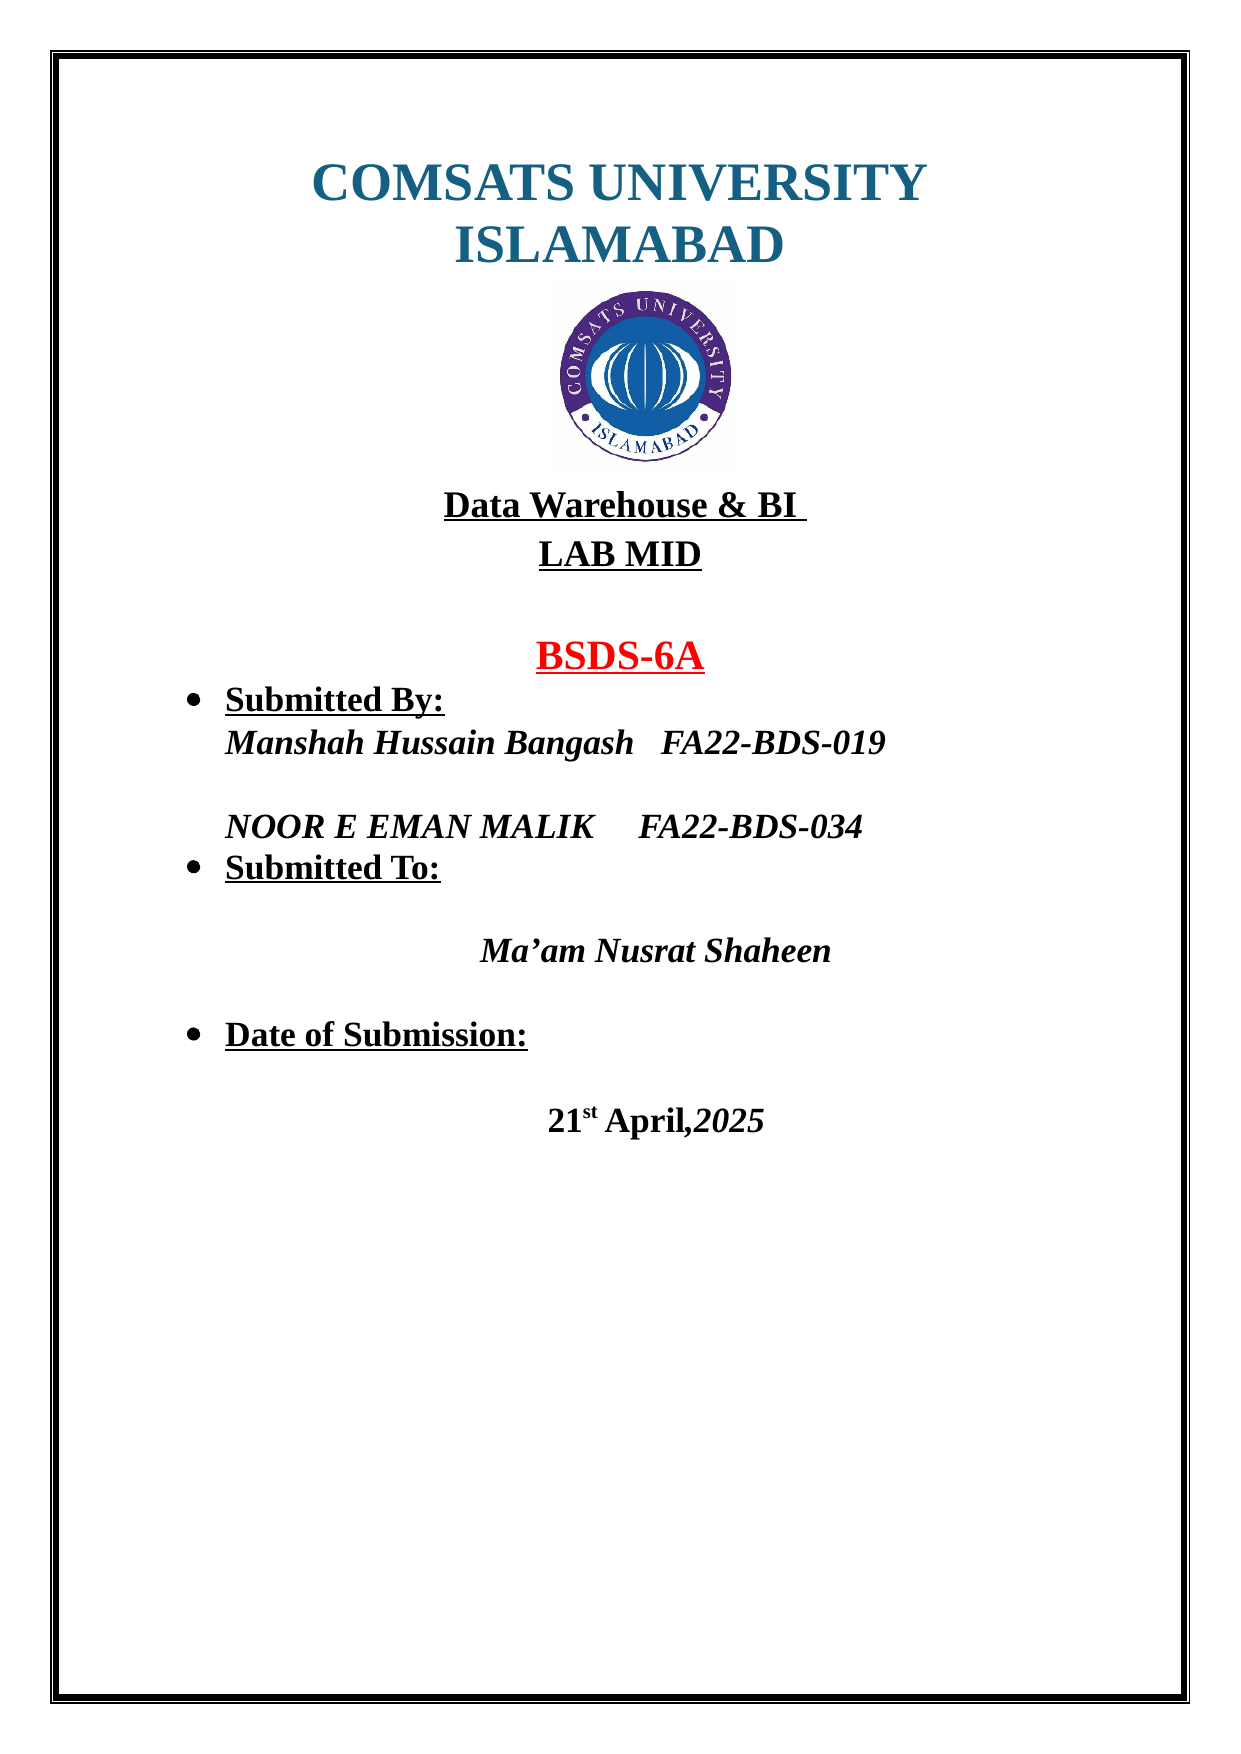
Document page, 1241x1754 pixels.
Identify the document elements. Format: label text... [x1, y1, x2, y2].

list Submitted To: [187, 846, 1090, 887]
list Submitted By: [187, 679, 1090, 719]
list 21st April,2025 [225, 1099, 1090, 1140]
text LAB MID [150, 532, 1090, 575]
list NOOR E EMAN MALIK FA22-BDS-034 [225, 805, 1090, 846]
list Date of Submission: [187, 1013, 1090, 1054]
list Manshah Hussain Bangash FA22-BDS-019 [225, 722, 1090, 762]
text COMSATS UNIVERSITY ISLAMABAD [150, 150, 1090, 274]
text BSDS-6A [150, 631, 1090, 679]
text Data Warehouse & BI [150, 482, 1090, 525]
list Ma’am Nusrat Shaheen [225, 930, 1090, 971]
picture [547, 276, 738, 468]
